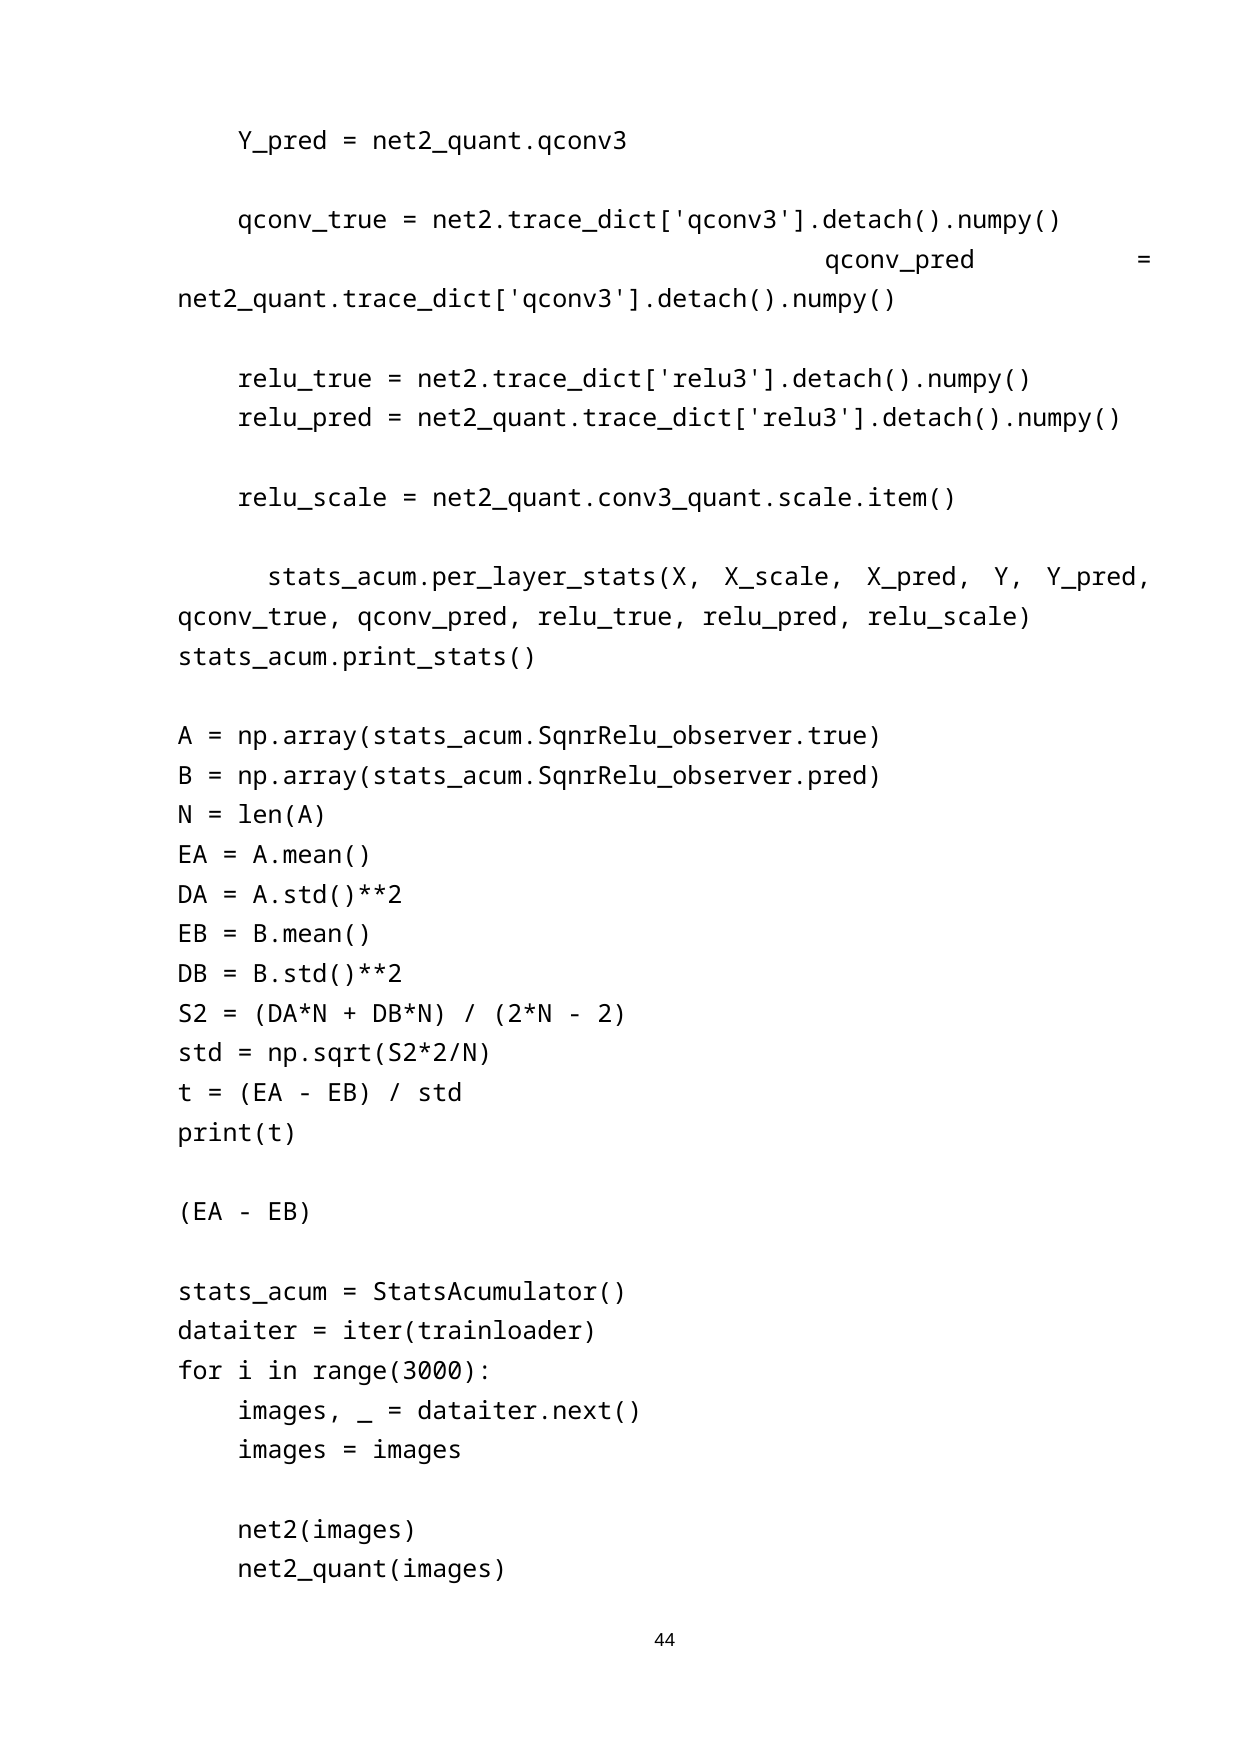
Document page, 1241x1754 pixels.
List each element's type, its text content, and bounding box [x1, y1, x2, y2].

text images, _ = dataiter.next() [177, 1389, 1152, 1429]
text qconv_true = net2.trace_dict['qconv3'].detach().numpy() [177, 199, 1152, 238]
text print(t) [177, 1112, 1152, 1151]
text net2(images) [177, 1508, 1152, 1548]
text relu_scale = net2_quant.conv3_quant.scale.item() [177, 477, 1152, 516]
text stats_acum.per_layer_stats(X, X_scale, X_pred, Y, Y_pred, qconv_true, qconv_pred, relu_true, relu_pred, relu_scale) [177, 556, 1152, 635]
text relu_pred = net2_quant.trace_dict['relu3'].detach().numpy() [177, 397, 1152, 437]
text stats_acum.print_stats() [177, 635, 1152, 675]
text images = images [177, 1429, 1152, 1469]
text B = np.array(stats_acum.SqnrRelu_observer.pred) [177, 754, 1152, 794]
text for i in range(3000): [177, 1350, 1152, 1389]
text EB = B.mean() [177, 913, 1152, 953]
text A = np.array(stats_acum.SqnrRelu_observer.true) [177, 715, 1152, 754]
text qconv_pred = net2_quant.trace_dict['qconv3'].detach().numpy() [177, 238, 1152, 318]
text (EA - EB) [177, 1191, 1152, 1231]
text Y_pred = net2_quant.qconv3 [177, 119, 1152, 159]
text net2_quant(images) [177, 1548, 1152, 1588]
text relu_true = net2.trace_dict['relu3'].detach().numpy() [177, 358, 1152, 397]
text DA = A.std()**2 [177, 873, 1152, 913]
text N = len(A) [177, 794, 1152, 834]
text stats_acum = StatsAcumulator() [177, 1270, 1152, 1310]
text S2 = (DA*N + DB*N) / (2*N - 2) [177, 993, 1152, 1032]
text t = (EA - EB) / std [177, 1072, 1152, 1112]
text EA = A.mean() [177, 834, 1152, 873]
text std = np.sqrt(S2*2/N) [177, 1032, 1152, 1072]
text DB = B.std()**2 [177, 953, 1152, 993]
text dataiter = iter(trainloader) [177, 1310, 1152, 1350]
